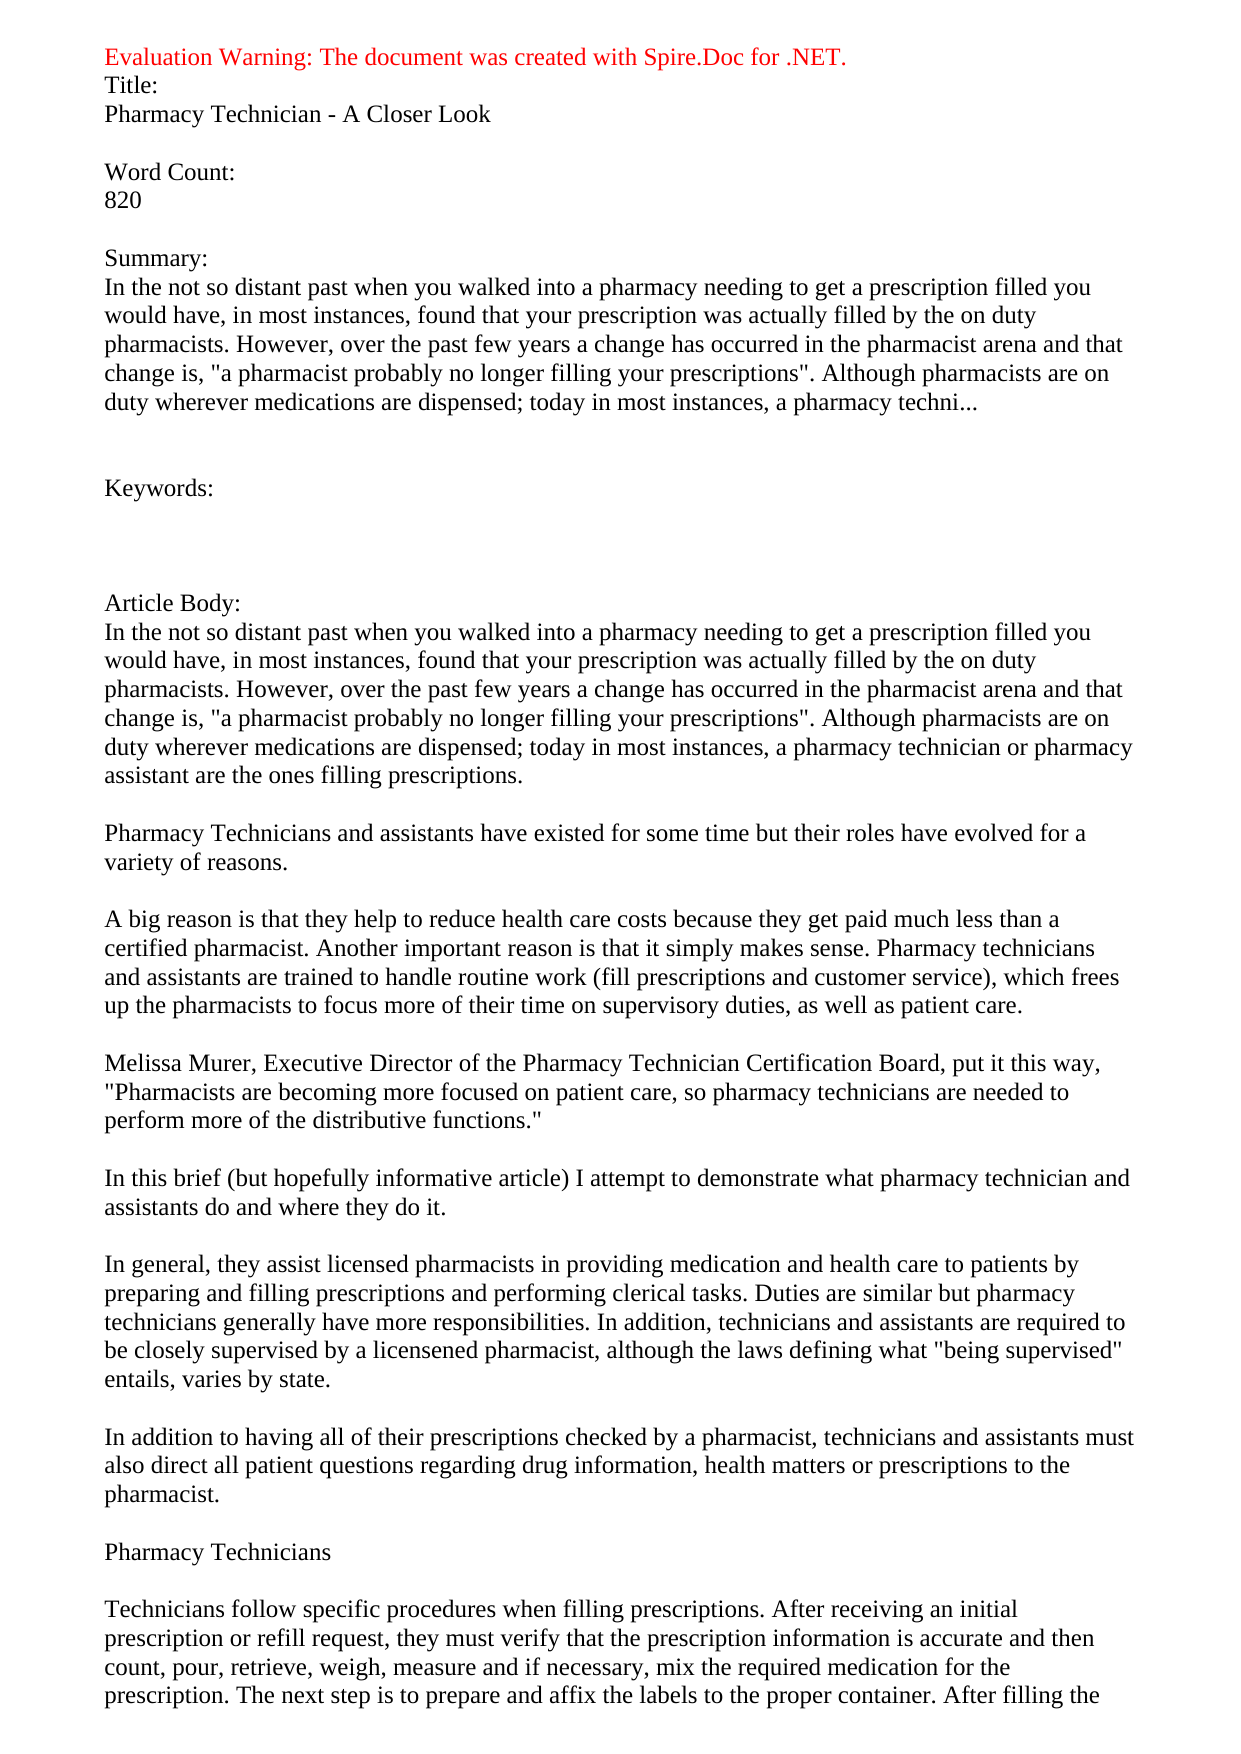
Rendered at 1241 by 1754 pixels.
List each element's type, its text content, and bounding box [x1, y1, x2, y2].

text Summary: [104, 243, 1136, 272]
text Word Count: [104, 157, 1136, 185]
text 820 [104, 185, 1136, 214]
text Title: [104, 70, 1136, 99]
text Pharmacy Technicians [104, 1537, 1136, 1565]
text In general, they assist licensed pharmacists in providing medication and health care to patients by preparing and filling prescriptions and performing clerical tasks. Duties are similar but pharmacy technicians generally have more responsibilities. In addition, technicians and assistants are required to be closely supervised by a licensened pharmacist, although the laws defining what "being supervised" entails, varies by state. [104, 1249, 1136, 1393]
text Evaluation Warning: The document was created with Spire.Doc for .NET. [104, 42, 1136, 70]
text Pharmacy Technicians and assistants have existed for some time but their roles have evolved for a variety of reasons. [104, 818, 1136, 875]
text In this brief (but hopefully informative article) I attempt to demonstrate what pharmacy technician and assistants do and where they do it. [104, 1163, 1136, 1220]
text Pharmacy Technician - A Closer Look [104, 99, 1136, 128]
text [104, 1594, 1136, 1709]
text In the not so distant past when you walked into a pharmacy needing to get a prescription filled you would have, in most instances, found that your prescription was actually filled by the on duty pharmacists. However, over the past few years a change has occurred in the pharmacist arena and that change is, "a pharmacist probably no longer filling your prescriptions". Although pharmacists are on duty wherever medications are dispensed; today in most instances, a pharmacy techni... [104, 272, 1136, 415]
text Article Body: [104, 588, 1136, 617]
text In the not so distant past when you walked into a pharmacy needing to get a prescription filled you would have, in most instances, found that your prescription was actually filled by the on duty pharmacists. However, over the past few years a change has occurred in the pharmacist arena and that change is, "a pharmacist probably no longer filling your prescriptions". Although pharmacists are on duty wherever medications are dispensed; today in most instances, a pharmacy technician or pharmacy assistant are the ones filling prescriptions. [104, 617, 1136, 789]
text A big reason is that they help to reduce health care costs because they get paid much less than a certified pharmacist. Another important reason is that it simply makes sense. Pharmacy technicians and assistants are trained to handle routine work (fill prescriptions and customer service), which frees up the pharmacists to focus more of their time on supervisory duties, as well as patient care. [104, 904, 1136, 1019]
text In addition to having all of their prescriptions checked by a pharmacist, technicians and assistants must also direct all patient questions regarding drug information, health matters or prescriptions to the pharmacist. [104, 1422, 1136, 1508]
text Melissa Murer, Executive Director of the Pharmacy Technician Certification Board, put it this way, "Pharmacists are becoming more focused on patient care, so pharmacy technicians are needed to perform more of the distributive functions." [104, 1048, 1136, 1134]
text Keywords: [104, 473, 1136, 502]
